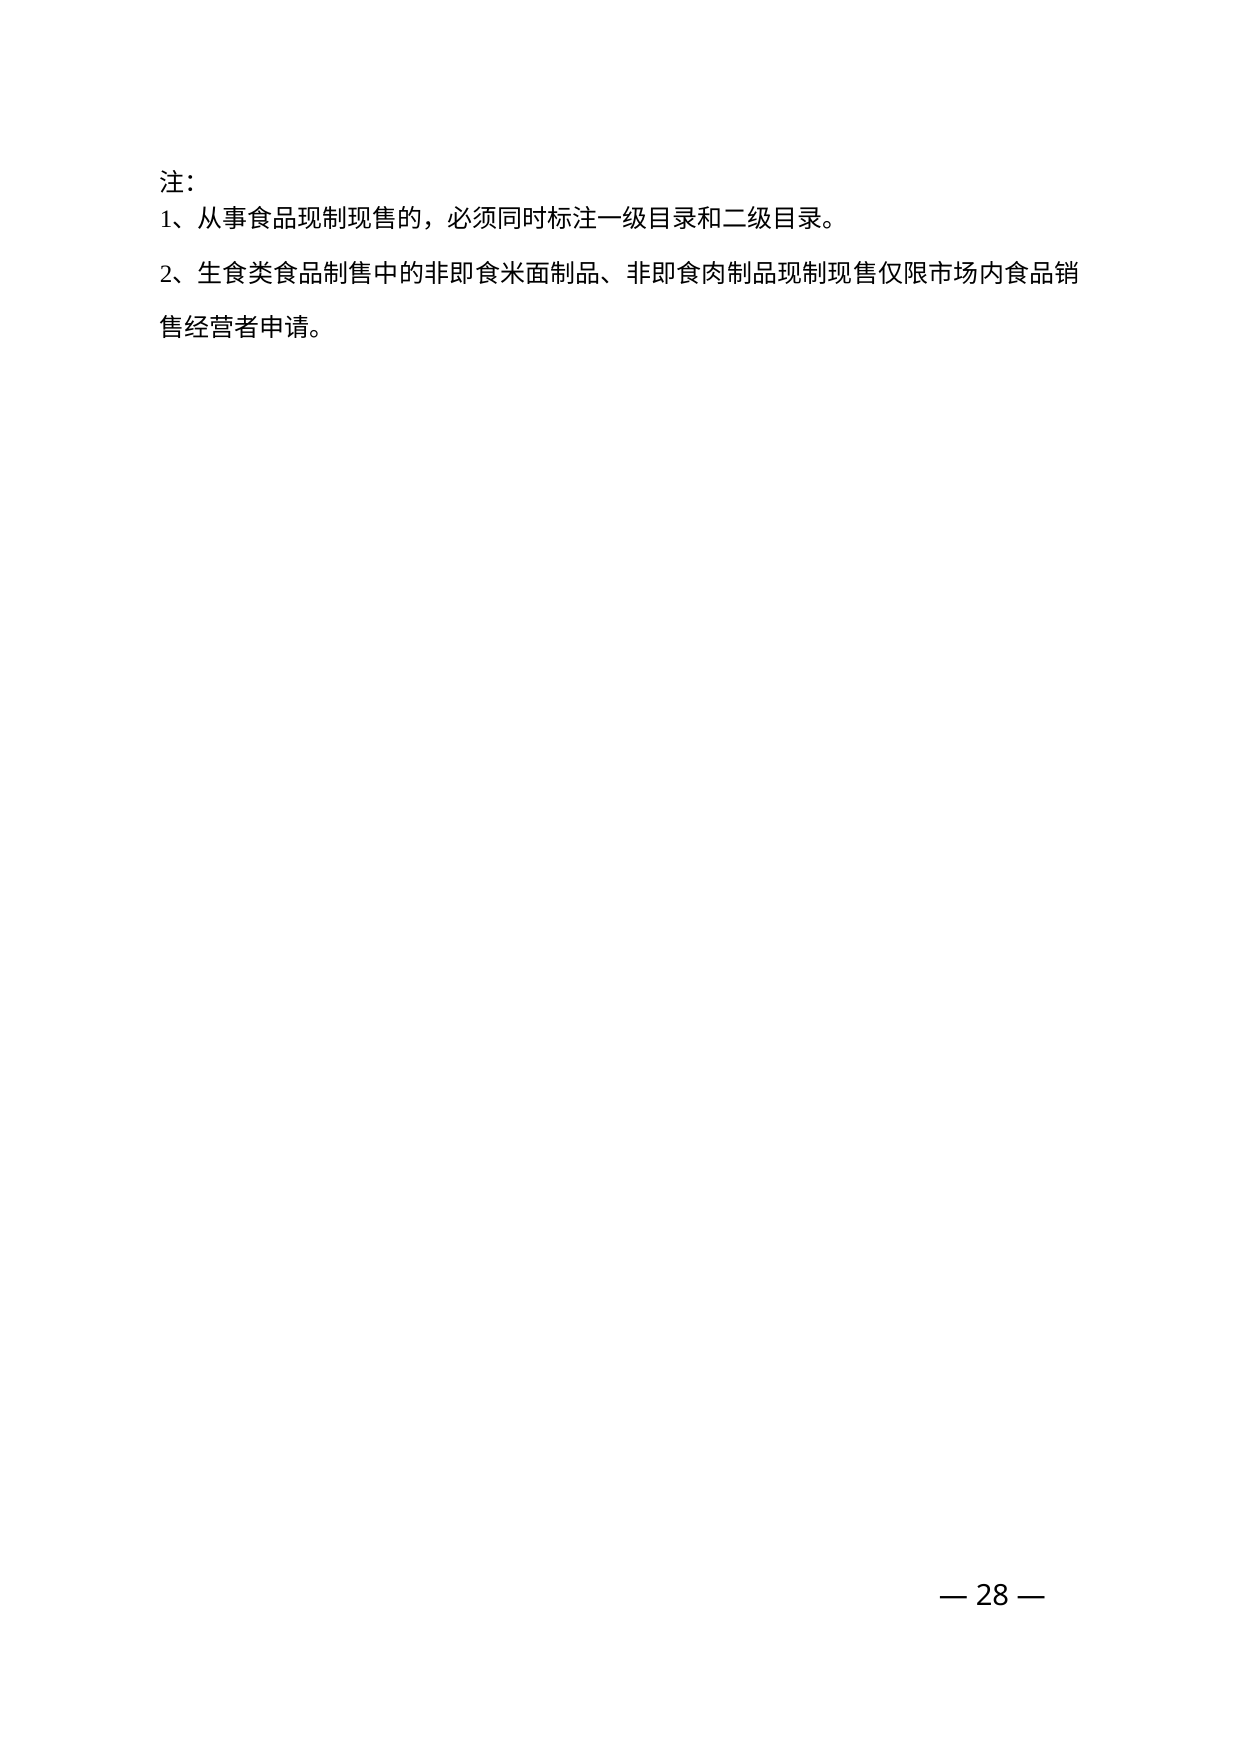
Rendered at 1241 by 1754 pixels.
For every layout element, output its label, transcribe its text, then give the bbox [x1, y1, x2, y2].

text 2、生食类食品制售中的非即食米面制品、非即食肉制品现制现售仅限市场内食品销售经营者申请。 [159, 253, 1081, 344]
text 注： [159, 162, 1081, 199]
text 1、从事食品现制现售的，必须同时标注一级目录和二级目录。 [159, 199, 1081, 235]
